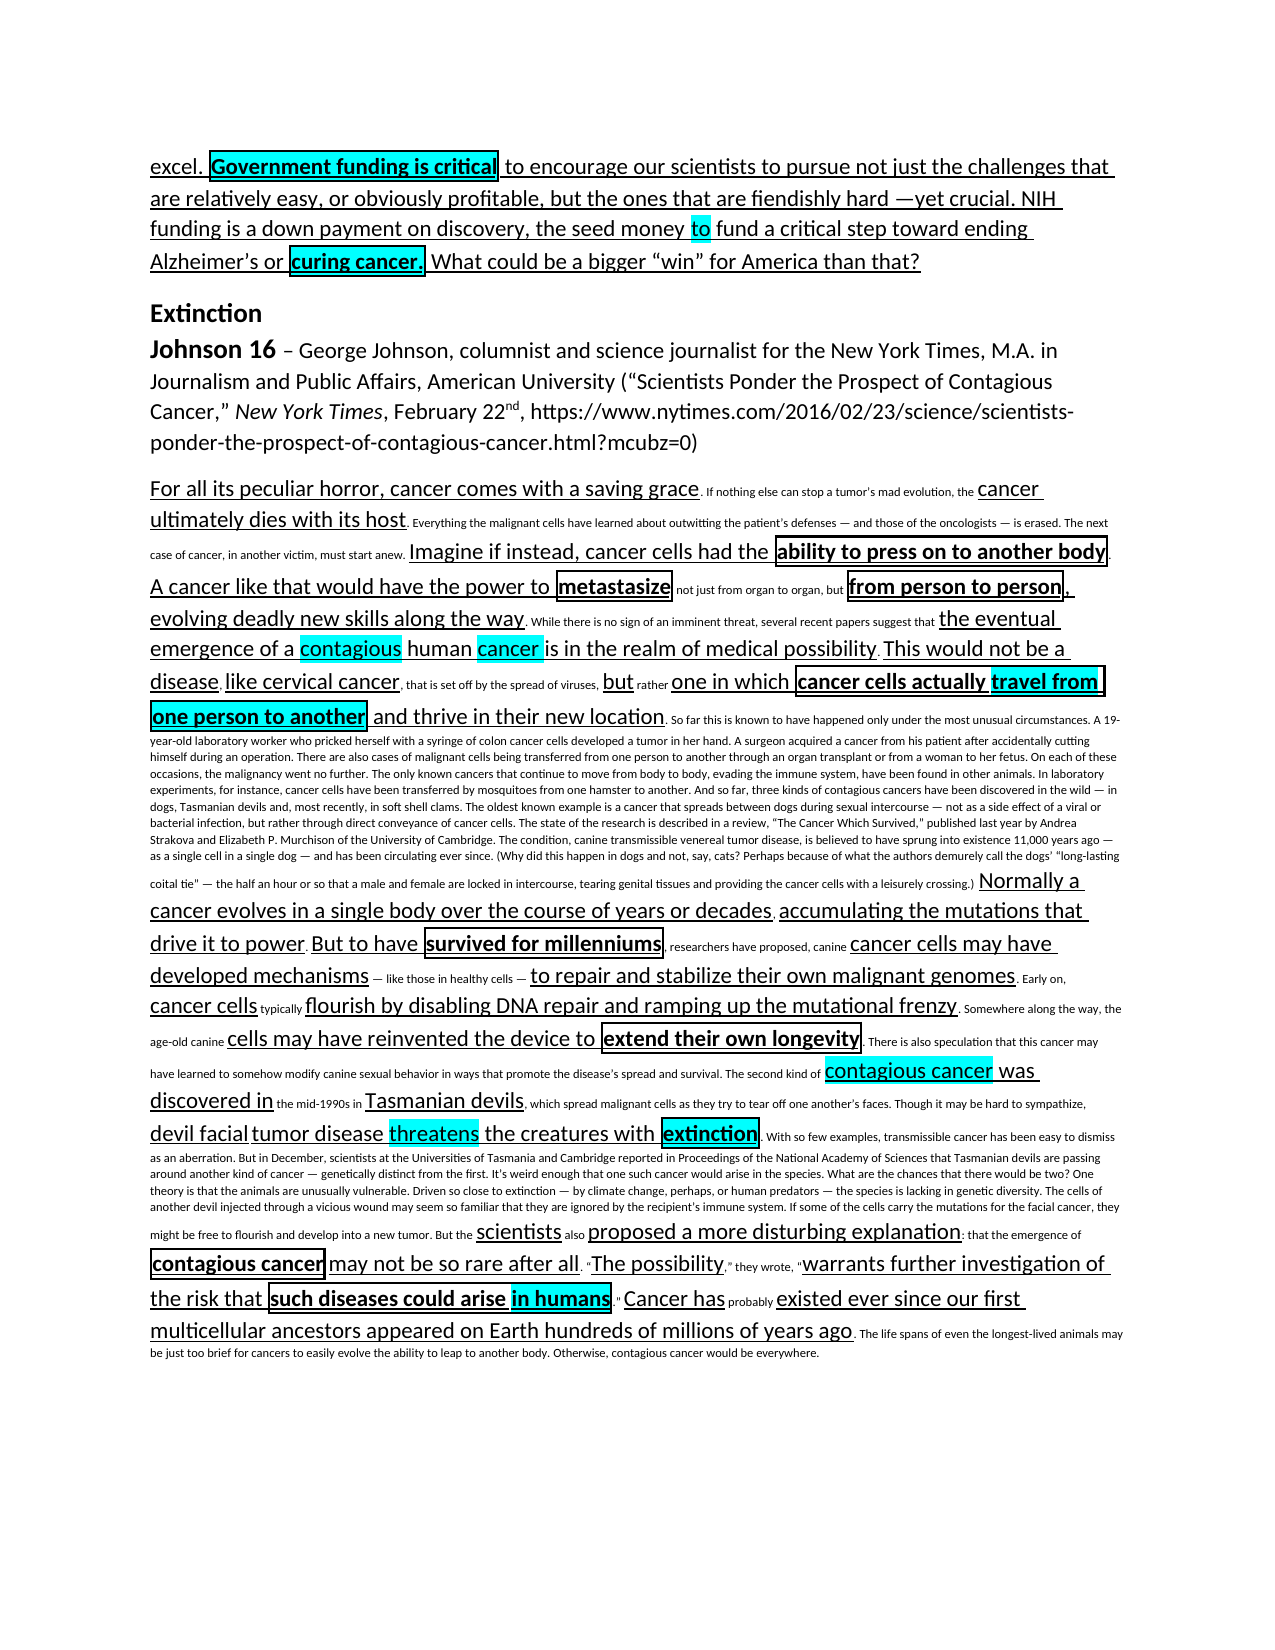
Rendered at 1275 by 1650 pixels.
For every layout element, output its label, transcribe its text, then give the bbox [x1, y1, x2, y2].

subtitle Extinction [150, 296, 1125, 329]
text For all its peculiar horror, cancer comes with a saving grace. If nothing else can stop a tumor’s mad evolution, the cancer ultimately dies with its host. Everything the malignant cells have learned about outwitting the patient’s defenses — and those of the oncologists — is erased. The next case of cancer, in another victim, must start anew. Imagine if instead, cancer cells had the ability to press on to another body. A cancer like that would have the power to metastasize not just from organ to organ, but from person to person, evolving deadly new skills along the way. While there is no sign of an imminent threat, several recent papers suggest that the eventual emergence of a contagious human cancer is in the realm of medical possibility. This would not be a disease, like cervical cancer, that is set off by the spread of viruses, but rather one in which cancer cells actually travel from one person to another and thrive in their new location. So far this is known to have happened only under the most unusual circumstances. A 19-year-old laboratory worker who pricked herself with a syringe of colon cancer cells developed a tumor in her hand. A surgeon acquired a cancer from his patient after accidentally cutting himself during an operation. There are also cases of malignant cells being transferred from one person to another through an organ transplant or from a woman to her fetus. On each of these occasions, the malignancy went no further. The only known cancers that continue to move from body to body, evading the immune system, have been found in other animals. In laboratory experiments, for instance, cancer cells have been transferred by mosquitoes from one hamster to another. And so far, three kinds of contagious cancers have been discovered in the wild — in dogs, Tasmanian devils and, most recently, in soft shell clams. The oldest known example is a cancer that spreads between dogs during sexual intercourse — not as a side effect of a viral or bacterial infection, but rather through direct conveyance of cancer cells. The state of the research is described in a review, “The Cancer Which Survived,” published last year by Andrea Strakova and Elizabeth P. Murchison of the University of Cambridge. The condition, canine transmissible venereal tumor disease, is believed to have sprung into existence 11,000 years ago — as a single cell in a single dog — and has been circulating ever since. (Why did this happen in dogs and not, say, cats? Perhaps because of what the authors demurely call the dogs’ “long-lasting coital tie” — the half an hour or so that a male and female are locked in intercourse, tearing genital tissues and providing the cancer cells with a leisurely crossing.) Normally a cancer evolves in a single body over the course of years or decades, accumulating the mutations that drive it to power. But to have survived for millenniums, researchers have proposed, canine cancer cells may have developed mechanisms — like those in healthy cells — to repair and stabilize their own malignant genomes. Early on, cancer cells typically flourish by disabling DNA repair and ramping up the mutational frenzy. Somewhere along the way, the age-old canine cells may have reinvented the device to extend their own longevity. There is also speculation that this cancer may have learned to somehow modify canine sexual behavior in ways that promote the disease’s spread and survival. The second kind of contagious cancer was discovered in the mid-1990s in Tasmanian devils, which spread malignant cells as they try to tear off one another’s faces. Though it may be hard to sympathize, devil facial tumor disease threatens the creatures with extinction. With so few examples, transmissible cancer has been easy to dismiss as an aberration. But in December, scientists at the Universities of Tasmania and Cambridge reported in Proceedings of the National Academy of Sciences that Tasmanian devils are passing around another kind of cancer — genetically distinct from the first. It’s weird enough that one such cancer would arise in the species. What are the chances that there would be two? One theory is that the animals are unusually vulnerable. Driven so close to extinction — by climate change, perhaps, or human predators — the species is lacking in genetic diversity. The cells of another devil injected through a vicious wound may seem so familiar that they are ignored by the recipient’s immune system. If some of the cells carry the mutations for the facial cancer, they might be free to flourish and develop into a new tumor. But the scientists also proposed a more disturbing explanation: that the emergence of contagious cancer may not be so rare after all. “The possibility,” they wrote, “warrants further investigation of the risk that such diseases could arise in humans.” Cancer has probably existed ever since our first multicellular ancestors appeared on Earth hundreds of millions of years ago. The life spans of even the longest-lived animals may be just too brief for cancers to easily evolve the ability to leap to another body. Otherwise, contagious cancer would be everywhere. [150, 474, 1125, 1361]
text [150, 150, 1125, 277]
text Johnson 16 – George Johnson, columnist and science journalist for the New York Times, M.A. in Journalism and Public Affairs, American University (“Scientists Ponder the Prospect of Contagious Cancer,” New York Times, February 22nd, https://www.nytimes.com/2016/02/23/science/scientists-ponder-the-prospect-of-contagious-cancer.html?mcubz=0) [150, 332, 1125, 456]
